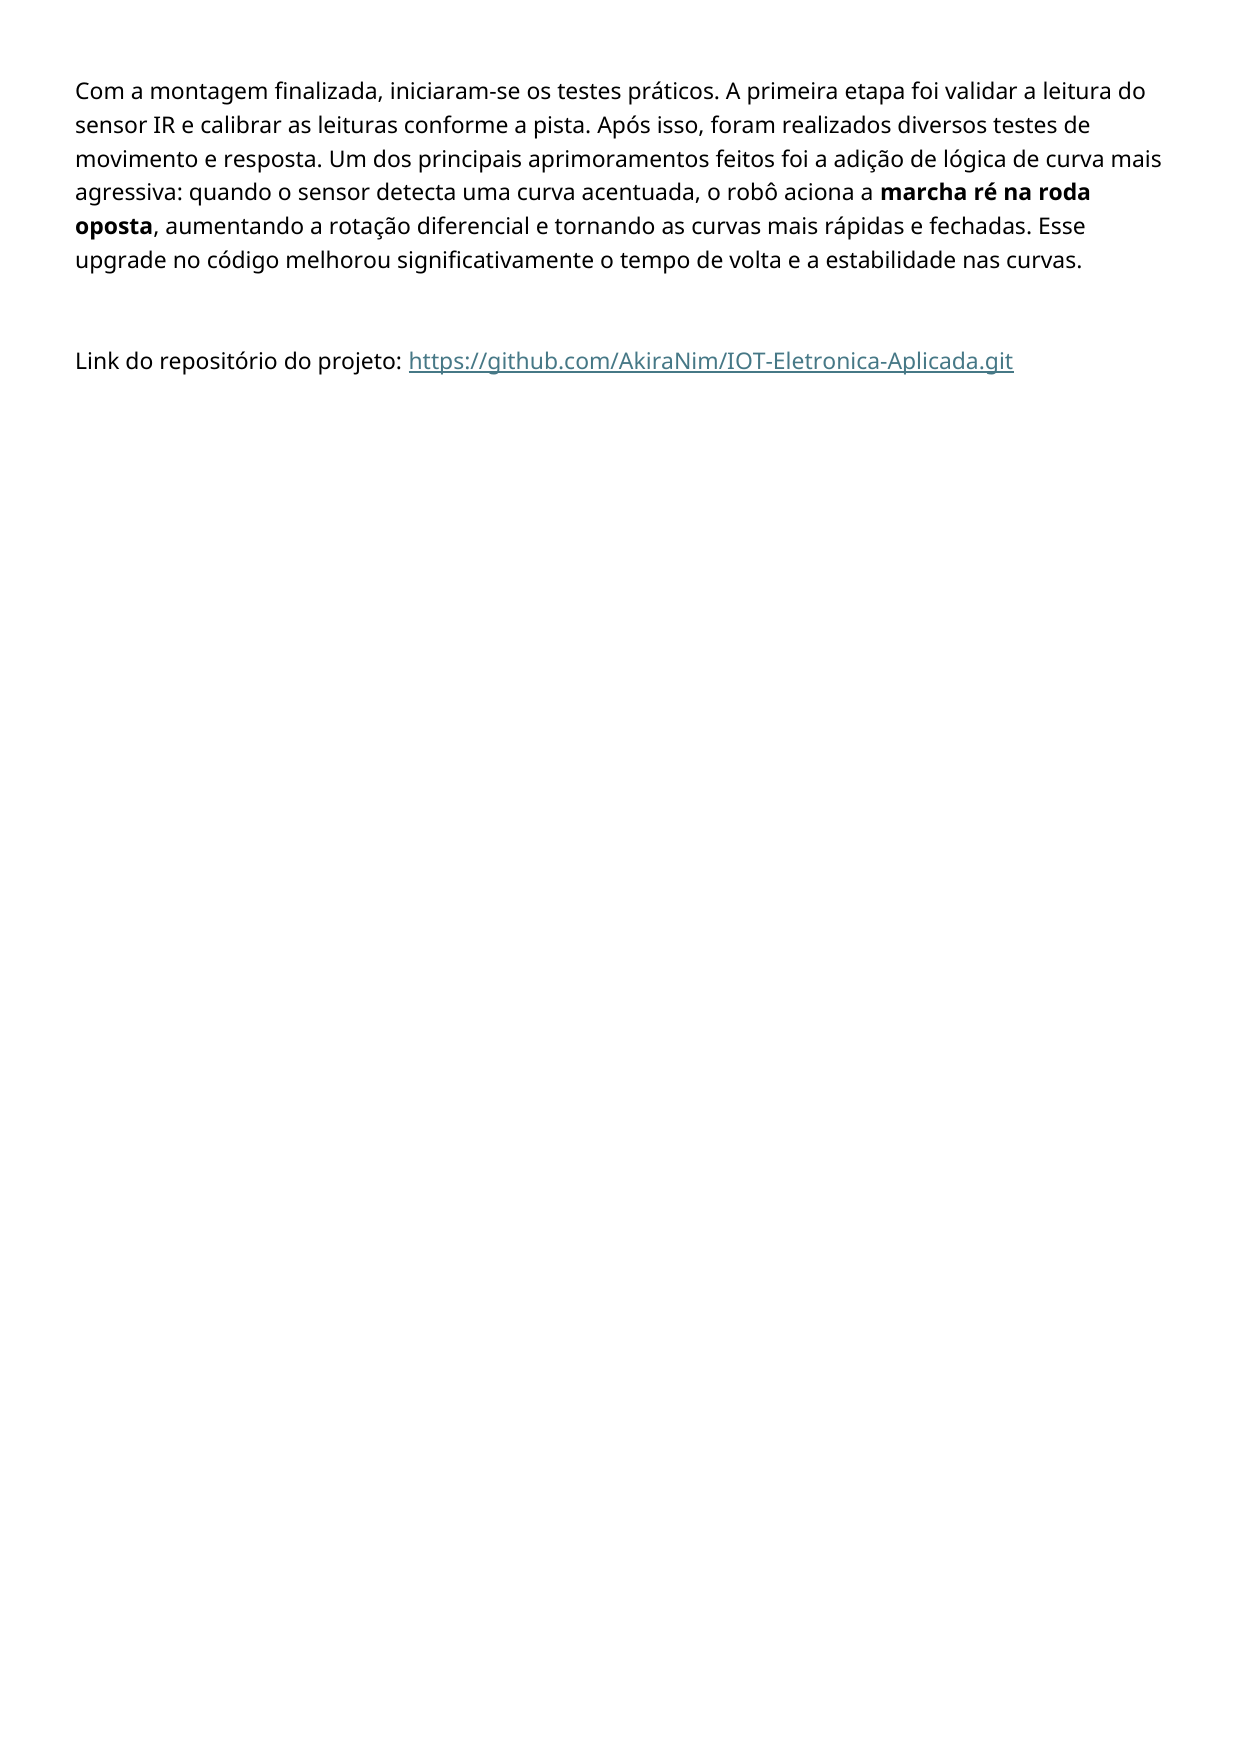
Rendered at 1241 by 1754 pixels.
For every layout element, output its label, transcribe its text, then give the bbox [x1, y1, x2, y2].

text Link do repositório do projeto: https://github.com/AkiraNim/IOT-Eletronica-Aplicada.git [75, 344, 1165, 376]
text Com a montagem finalizada, iniciaram-se os testes práticos. A primeira etapa foi validar a leitura do sensor IR e calibrar as leituras conforme a pista. Após isso, foram realizados diversos testes de movimento e resposta. Um dos principais aprimoramentos feitos foi a adição de lógica de curva mais agressiva: quando o sensor detecta uma curva acentuada, o robô aciona a marcha ré na roda oposta, aumentando a rotação diferencial e tornando as curvas mais rápidas e fechadas. Esse upgrade no código melhorou significativamente o tempo de volta e a estabilidade nas curvas. [75, 75, 1165, 275]
